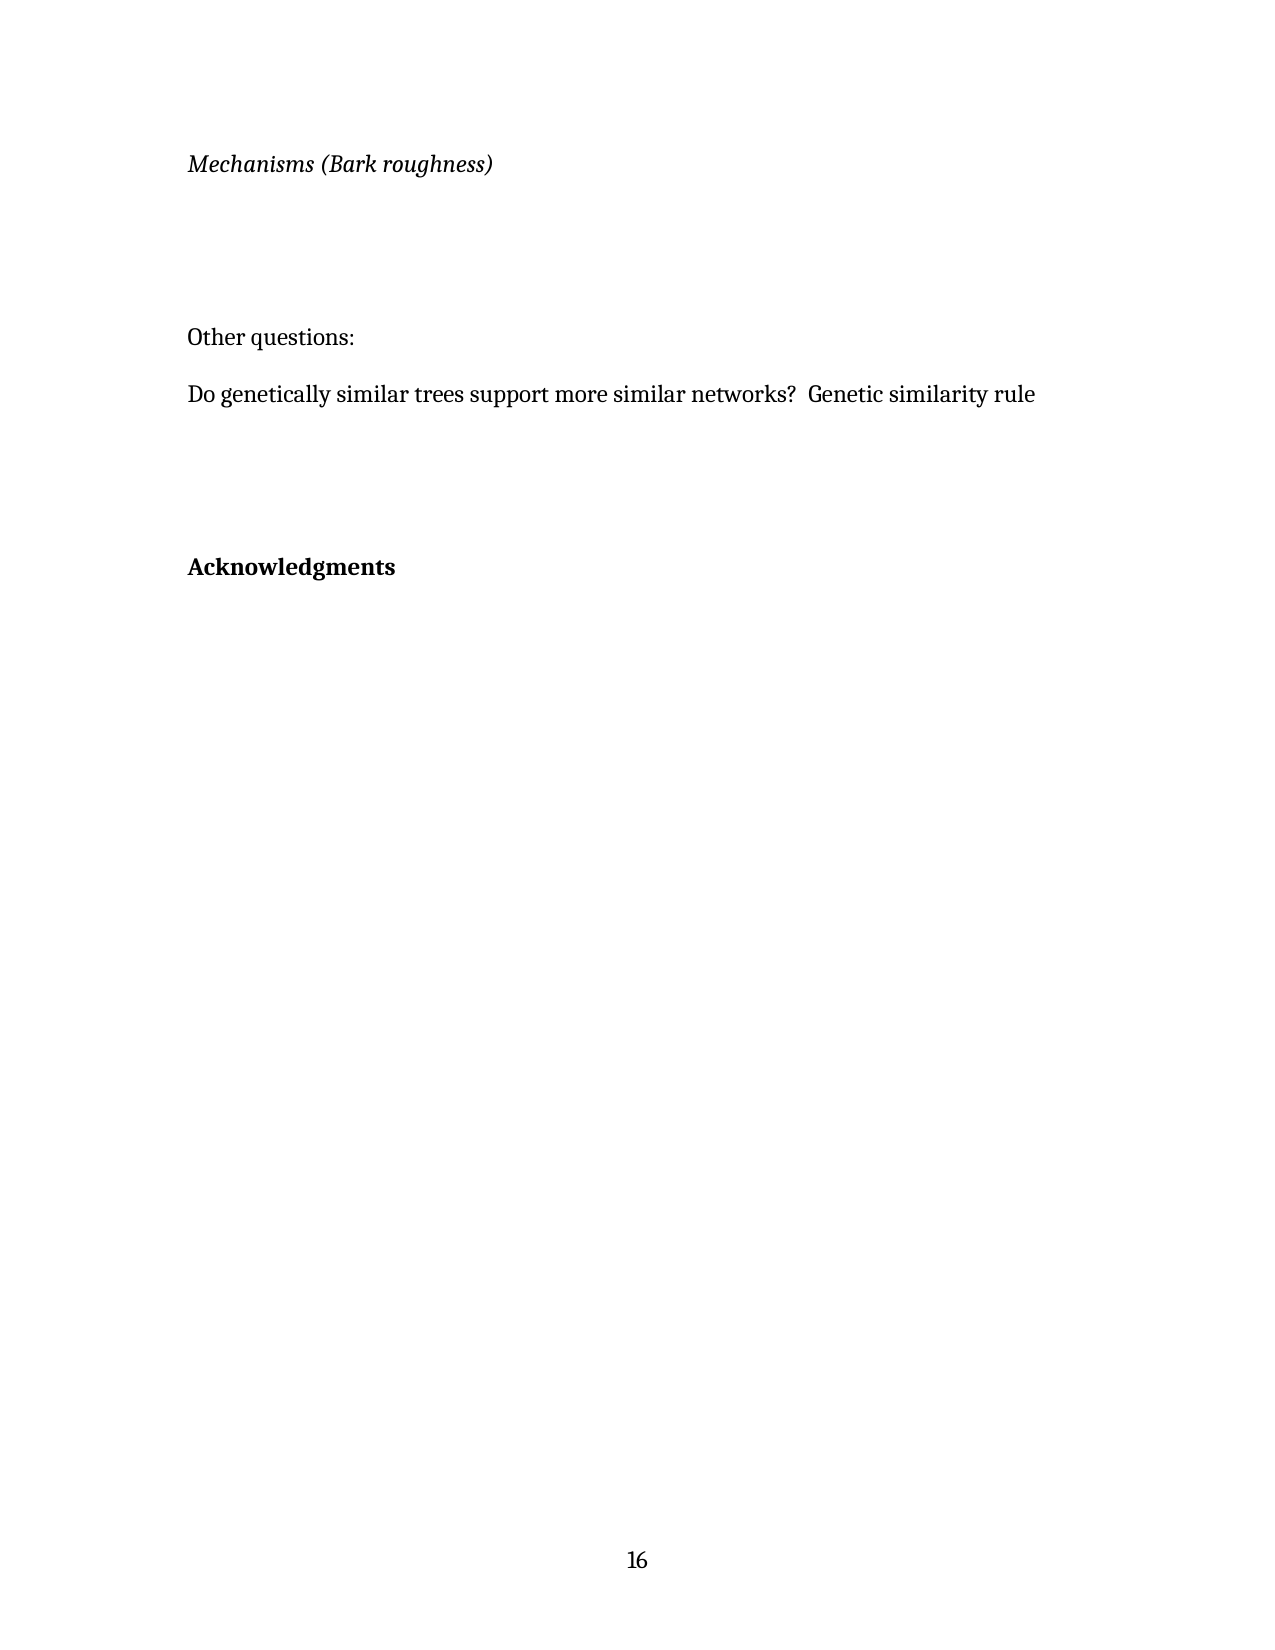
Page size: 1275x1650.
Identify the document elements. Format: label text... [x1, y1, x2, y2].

text Other questions: [187, 322, 1087, 351]
text Do genetically similar trees support more similar networks? Genetic similarity rule [187, 380, 1087, 409]
text Acknowledgments [187, 552, 1087, 581]
text Mechanisms (Bark roughness) [187, 150, 1087, 179]
